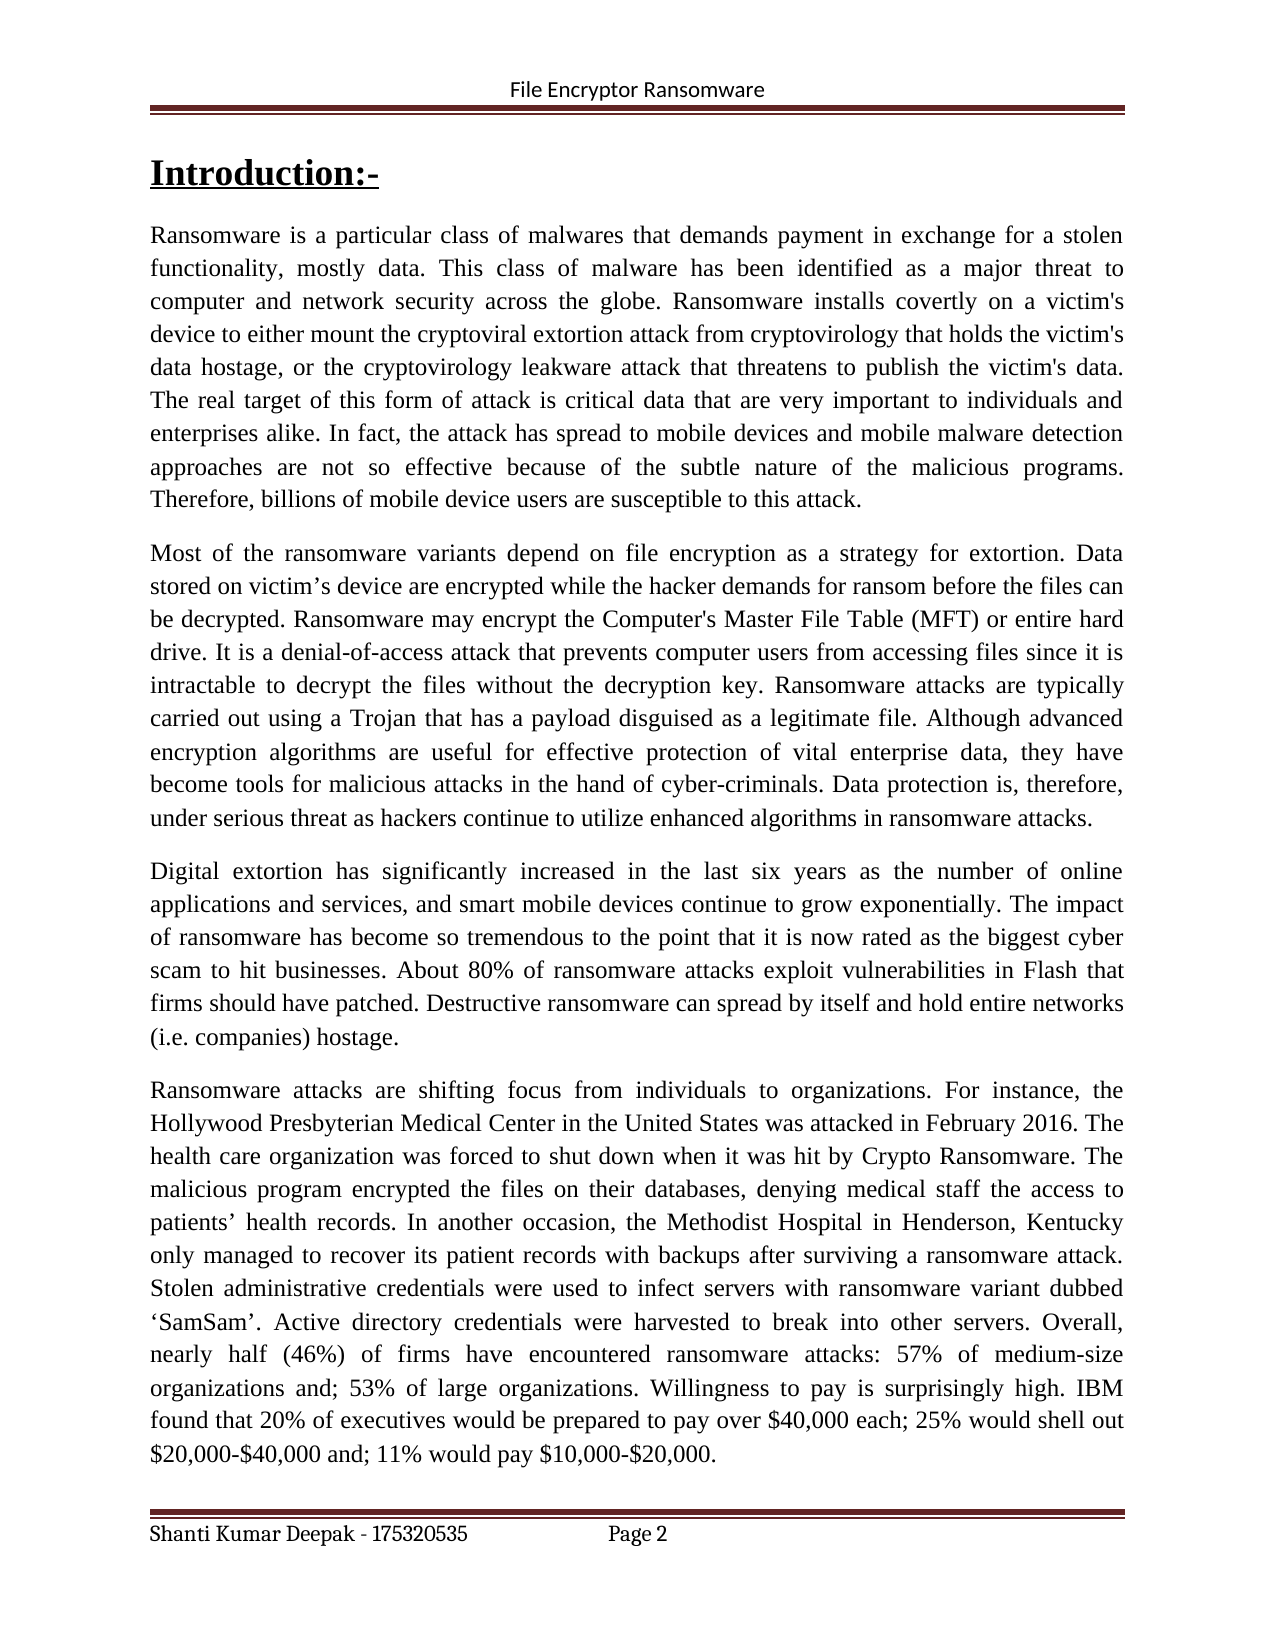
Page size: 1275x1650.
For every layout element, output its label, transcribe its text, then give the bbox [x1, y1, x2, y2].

text Most of the ransomware variants depend on file encryption as a strategy for extortion. Data stored on victim’s device are encrypted while the hacker demands for ransom before the files can be decrypted. Ransomware may encrypt the Computer's Master File Table (MFT) or entire hard drive. It is a denial-of-access attack that prevents computer users from accessing files since it is intractable to decrypt the files without the decryption key. Ransomware attacks are typically carried out using a Trojan that has a payload disguised as a legitimate file. Although advanced encryption algorithms are useful for effective protection of vital enterprise data, they have become tools for malicious attacks in the hand of cyber-criminals. Data protection is, therefore, under serious threat as hackers continue to utilize enhanced algorithms in ransomware attacks. [150, 538, 1125, 831]
text Ransomware is a particular class of malwares that demands payment in exchange for a stolen functionality, mostly data. This class of malware has been identified as a major threat to computer and network security across the globe. Ransomware installs covertly on a victim's device to either mount the cryptoviral extortion attack from cryptovirology that holds the victim's data hostage, or the cryptovirology leakware attack that threatens to publish the victim's data. The real target of this form of attack is critical data that are very important to individuals and enterprises alike. In fact, the attack has spread to mobile devices and mobile malware detection approaches are not so effective because of the subtle nature of the malicious programs. Therefore, billions of mobile device users are susceptible to this attack. [150, 220, 1125, 513]
text Digital extortion has significantly increased in the last six years as the number of online applications and services, and smart mobile devices continue to grow exponentially. The impact of ransomware has become so tremendous to the point that it is now rated as the biggest cyber scam to hit businesses. About 80% of ransomware attacks exploit vulnerabilities in Flash that firms should have patched. Destructive ransomware can spread by itself and hold entire networks (i.e. companies) hostage. [150, 856, 1125, 1050]
text Ransomware attacks are shifting focus from individuals to organizations. For instance, the Hollywood Presbyterian Medical Center in the United States was attacked in February 2016. The health care organization was forced to shut down when it was hit by Crypto Ransomware. The malicious program encrypted the files on their databases, denying medical staff the access to patients’ health records. In another occasion, the Methodist Hospital in Henderson, Kentucky only managed to recover its patient records with backups after surviving a ransomware attack. Stolen administrative credentials were used to infect servers with ransomware variant dubbed ‘SamSam’. Active directory credentials were harvested to break into other servers. Overall, nearly half (46%) of firms have encountered ransomware attacks: 57% of medium-size organizations and; 53% of large organizations. Willingness to pay is surprisingly high. IBM found that 20% of executives would be prepared to pay over $40,000 each; 25% would shell out $20,000-$40,000 and; 11% would pay $10,000-$20,000. [150, 1075, 1125, 1467]
text Introduction:- [150, 150, 1125, 193]
